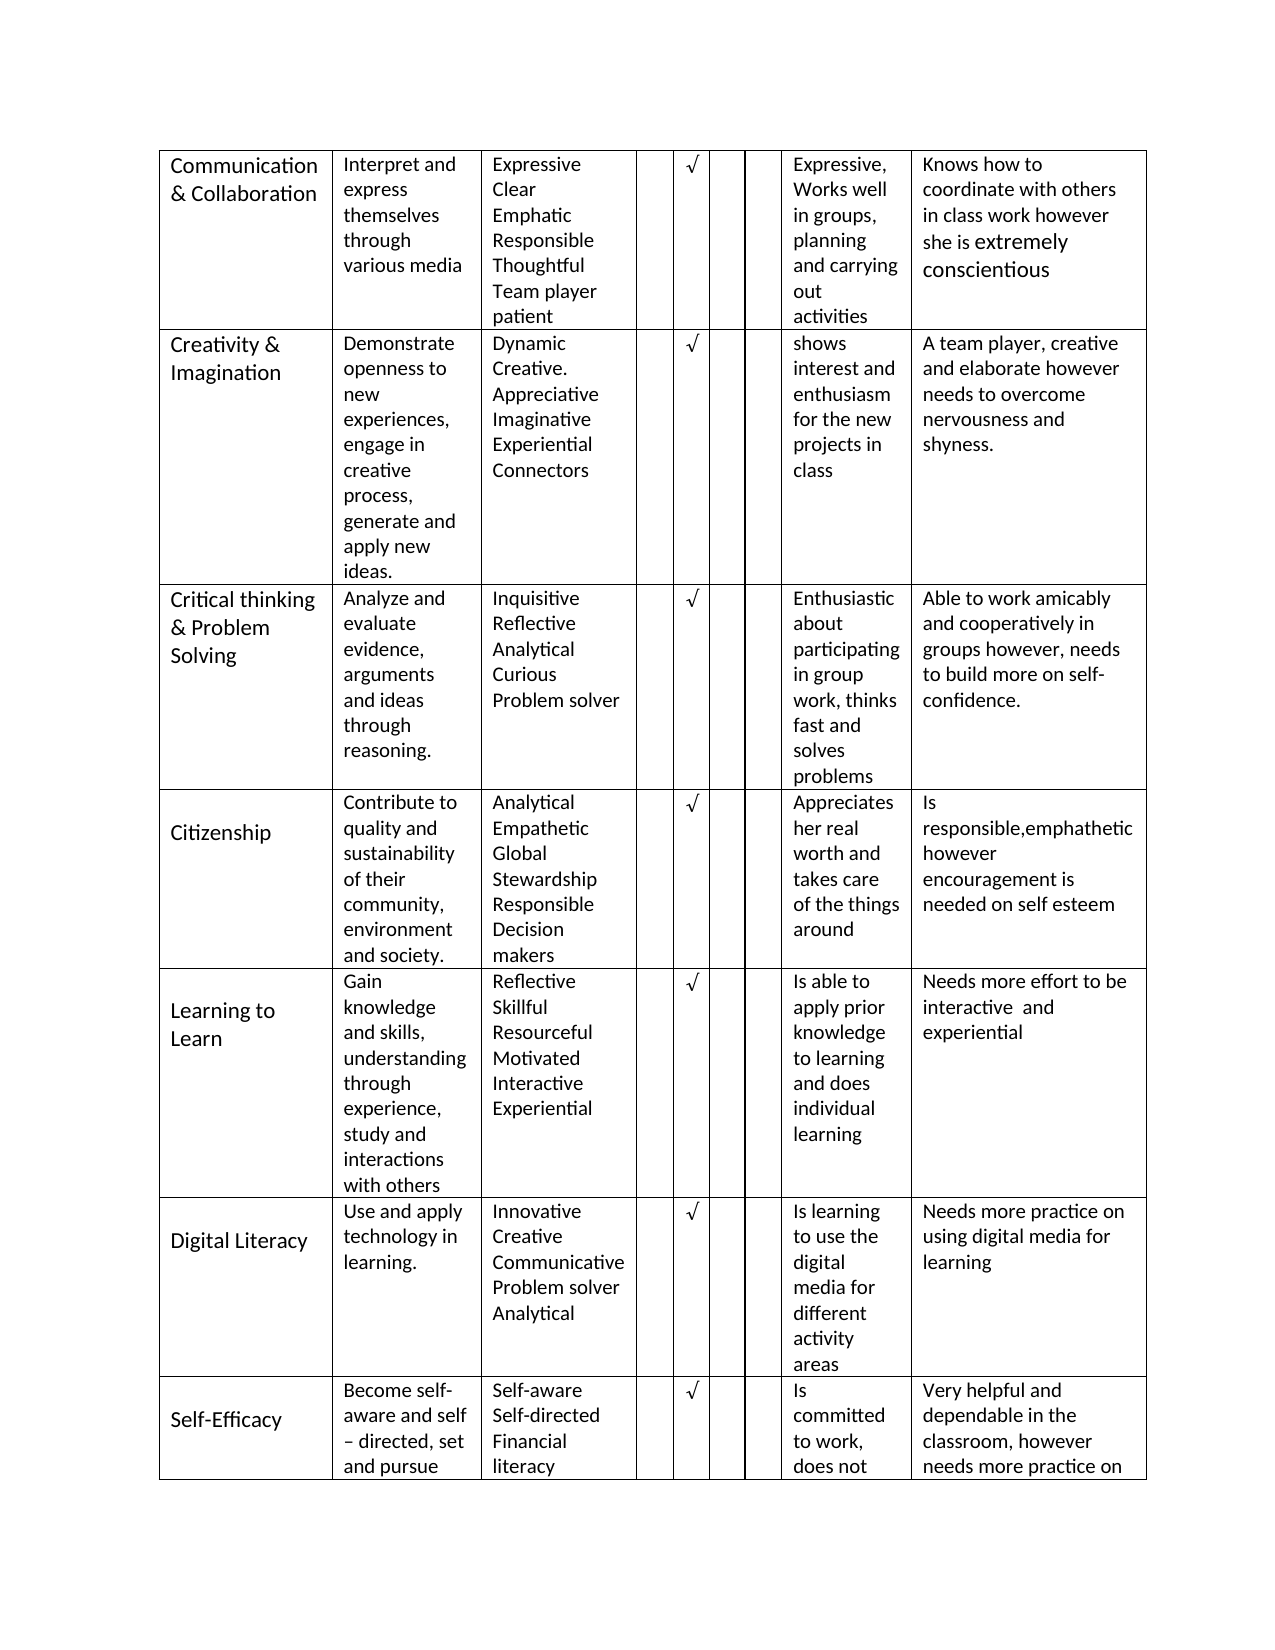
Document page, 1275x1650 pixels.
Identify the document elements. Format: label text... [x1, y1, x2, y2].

table_cell Expressive Clear Emphatic Responsible Thoughtful Team player patient [482, 151, 636, 329]
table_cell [333, 1377, 481, 1479]
table_cell Reflective Skillful Resourceful Motivated Interactive Experiential [482, 969, 636, 1197]
table_cell [710, 585, 744, 788]
table_cell Innovative Creative Communicative Problem solver Analytical [482, 1198, 636, 1376]
table_cell [710, 1198, 744, 1376]
table_cell Citizenship [160, 790, 332, 967]
table_cell √ [674, 585, 709, 788]
table_cell Analytical Empathetic Global Stewardship Responsible Decision makers [482, 790, 636, 967]
table_cell Demonstrate openness to new experiences, engage in creative process, generate and apply new ideas. [333, 330, 481, 584]
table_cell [482, 1377, 636, 1479]
table_cell √ [674, 969, 709, 1197]
table_cell [746, 1198, 781, 1376]
table_cell Expressive, Works well in groups, planning and carrying out activities [782, 151, 911, 329]
table_cell Digital Literacy [160, 1198, 332, 1376]
table_cell Enthusiastic about participating in group work, thinks fast and solves problems [843, 585, 911, 788]
table_cell Interpret and express themselves through various media [333, 151, 481, 329]
table_cell shows interest and enthusiasm for the new projects in class [782, 330, 911, 584]
table_cell √ [674, 151, 709, 329]
table_cell [637, 969, 673, 1197]
table_cell [710, 1377, 744, 1479]
table_cell [710, 151, 744, 329]
table_cell Analyze and evaluate evidence, arguments and ideas through reasoning. [333, 585, 481, 788]
table_cell Is able to apply prior knowledge to learning and does individual learning [782, 969, 911, 1197]
table_cell [746, 1377, 781, 1479]
table_cell [637, 151, 673, 329]
table_cell [746, 585, 781, 788]
table_cell Is learning to use the digital media for different activity areas [782, 1198, 911, 1376]
table_cell Communication & Collaboration [160, 151, 332, 329]
table_cell Gain knowledge and skills, understanding through experience, study and interactions with others [333, 969, 481, 1197]
table_cell [637, 1377, 673, 1479]
table_cell [746, 330, 781, 584]
table_cell [637, 330, 673, 584]
table_cell [710, 330, 744, 584]
table_cell Needs more practice on using digital media for learning [912, 1198, 1146, 1376]
table_cell Appreciates her real worth and takes care of the things around [782, 790, 911, 967]
table_cell √ [674, 1377, 709, 1479]
table_cell Contribute to quality and sustainability of their community, environment and society. [333, 790, 481, 967]
table_cell Inquisitive Reflective Analytical Curious Problem solver [482, 585, 636, 788]
table_cell A team player, creative and elaborate however needs to overcome nervousness and shyness. [912, 330, 1146, 584]
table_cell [782, 1377, 911, 1479]
table_cell [637, 1198, 673, 1376]
table_cell √ [674, 790, 709, 967]
table_cell [710, 790, 744, 967]
table_cell Is responsible,emphathetic however encouragement is needed on self esteem [912, 790, 1146, 967]
table_cell Creativity & Imagination [160, 330, 332, 584]
table_cell [746, 151, 781, 329]
table_cell Needs more effort to be interactive and experiential [912, 969, 1146, 1197]
table_cell Able to work amicably and cooperatively in groups however, needs to build more on self-confidence. [912, 585, 1146, 788]
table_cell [912, 1377, 1146, 1479]
table_cell [637, 790, 673, 967]
table_cell √ [674, 1198, 709, 1376]
table_cell [637, 585, 673, 788]
table_cell Learning to Learn [160, 969, 332, 1197]
table_cell [710, 969, 744, 1197]
table_cell Critical thinking & Problem Solving [160, 585, 332, 788]
table_cell Self-Efficacy [160, 1377, 332, 1479]
table_cell Dynamic Creative. Appreciative Imaginative Experiential Connectors [482, 330, 636, 584]
table_cell [746, 790, 781, 967]
table_cell Use and apply technology in learning. [333, 1198, 481, 1376]
table_cell [746, 969, 781, 1197]
table_cell √ [674, 330, 709, 584]
table_cell Knows how to coordinate with others in class work however she is extremely conscientious [912, 151, 1146, 329]
